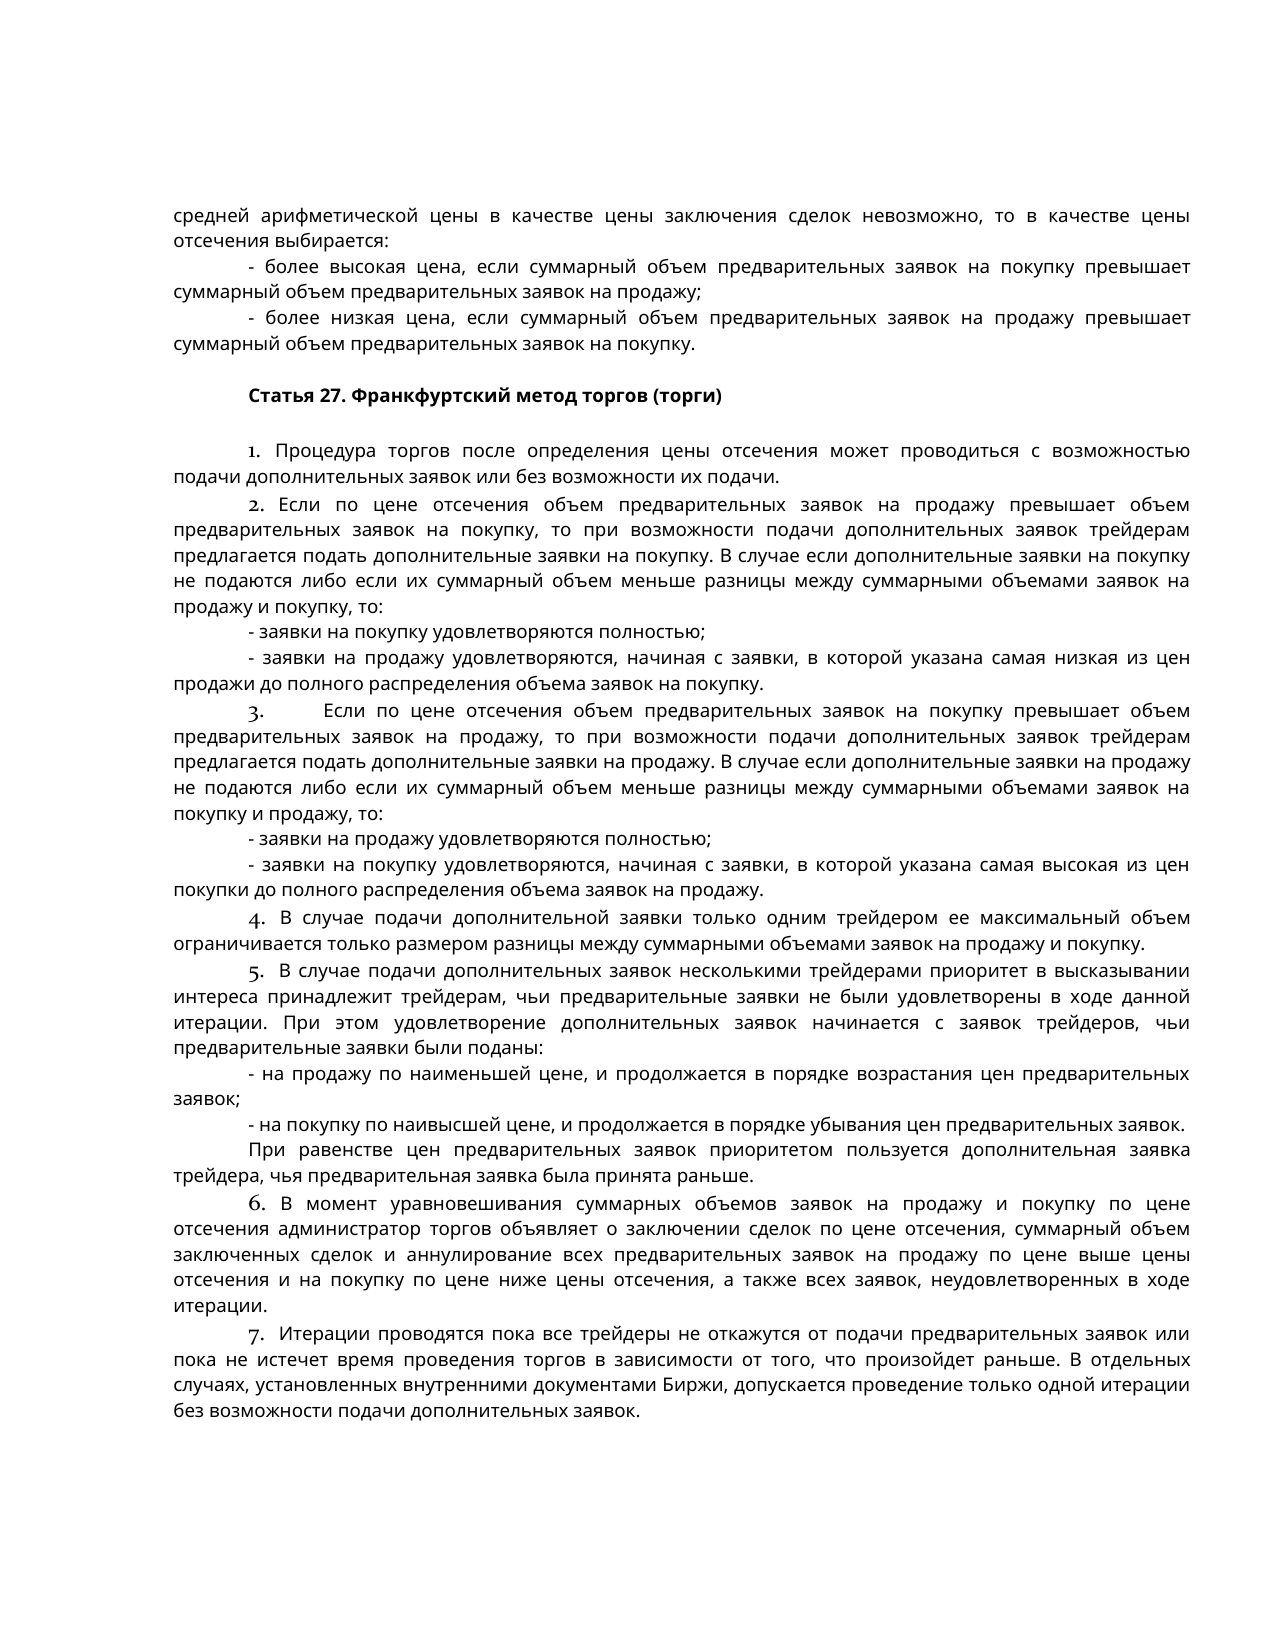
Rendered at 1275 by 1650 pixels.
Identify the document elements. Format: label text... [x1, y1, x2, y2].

list Если по цене отсечения объем предварительных заявок на покупку превышает объем предварительных заявок на продажу, то при возможности подачи дополнительных заявок трейдерам предлагается подать дополнительные заявки на продажу. В случае если дополнительные заявки на продажу не подаются либо если их суммарный объем меньше разницы между суммарными объемами заявок на покупку и продажу, то: [173, 695, 1191, 825]
text При равенстве цен предварительных заявок приоритетом пользуется дополнительная заявка трейдера, чья предварительная заявка была принята раньше. [173, 1137, 1191, 1188]
text - более высокая цена, если суммарный объем предварительных заявок на покупку превышает суммарный объем предварительных заявок на продажу; [173, 253, 1191, 304]
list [173, 202, 1191, 253]
text - на продажу по наименьшей цене, и продолжается в порядке возрастания цен предварительных заявок; [173, 1060, 1191, 1111]
list В момент уравновешивания суммарных объемов заявок на продажу и покупку по цене отсечения администратор торгов объявляет о заключении сделок по цене отсечения, суммарный объем заключенных сделок и аннулирование всех предварительных заявок на продажу по цене выше цены отсечения и на покупку по цене ниже цены отсечения, а также всех заявок, неудовлетворенных в ходе итерации. [173, 1188, 1191, 1318]
list Итерации проводятся пока все трейдеры не откажутся от подачи предварительных заявок или пока не истечет время проведения торгов в зависимости от того, что произойдет раньше. В отдельных случаях, установленных внутренними документами Биржи, допускается проведение только одной итерации без возможности подачи дополнительных заявок. [173, 1318, 1191, 1422]
text - заявки на продажу удовлетворяются полностью; [173, 825, 1191, 851]
list В случае подачи дополнительной заявки только одним трейдером ее максимальный объем ограничивается только размером разницы между суммарными объемами заявок на продажу и покупку. [173, 902, 1191, 956]
list Процедура торгов после определения цены отсечения может проводиться с возможностью подачи дополнительных заявок или без возможности их подачи. [173, 435, 1191, 489]
text - заявки на продажу удовлетворяются, начиная с заявки, в которой указана самая низкая из цен продажи до полного распределения объема заявок на покупку. [173, 644, 1191, 695]
text Статья 27. Франкфуртский метод торгов (торги) [173, 382, 1191, 408]
text - заявки на покупку удовлетворяются, начиная с заявки, в которой указана самая высокая из цен покупки до полного распределения объема заявок на продажу. [173, 851, 1191, 902]
list В случае подачи дополнительных заявок несколькими трейдерами приоритет в высказывании интереса принадлежит трейдерам, чьи предварительные заявки не были удовлетворены в ходе данной итерации. При этом удовлетворение дополнительных заявок начинается с заявок трейдеров, чьи предварительные заявки были поданы: [173, 956, 1191, 1060]
text - на покупку по наивысшей цене, и продолжается в порядке убывания цен предварительных заявок. [173, 1111, 1191, 1137]
text - заявки на покупку удовлетворяются полностью; [173, 619, 1191, 644]
text - более низкая цена, если суммарный объем предварительных заявок на продажу превышает суммарный объем предварительных заявок на покупку. [173, 304, 1191, 355]
list Если по цене отсечения объем предварительных заявок на продажу превышает объем предварительных заявок на покупку, то при возможности подачи дополнительных заявок трейдерам предлагается подать дополнительные заявки на покупку. В случае если дополнительные заявки на покупку не подаются либо если их суммарный объем меньше разницы между суммарными объемами заявок на продажу и покупку, то: [173, 489, 1191, 619]
